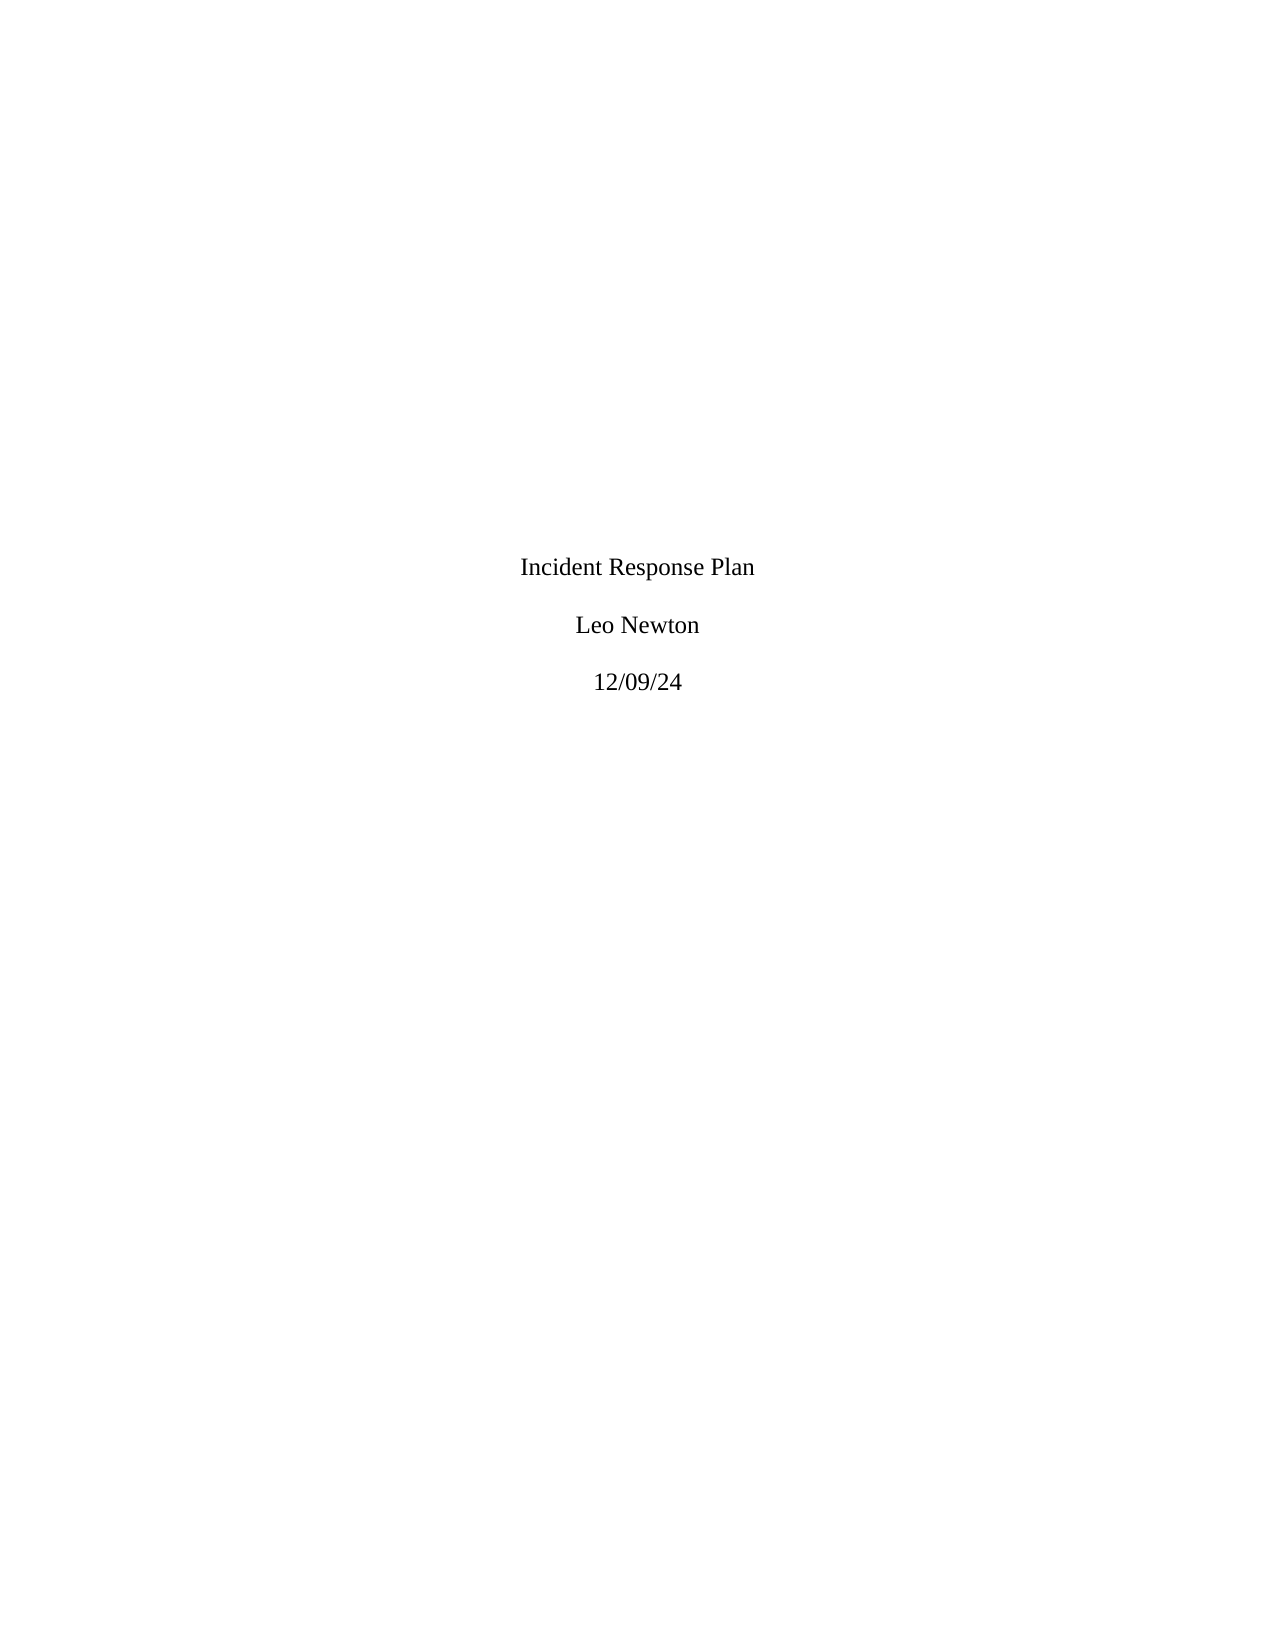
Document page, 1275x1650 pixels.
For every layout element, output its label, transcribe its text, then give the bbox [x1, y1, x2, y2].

text Leo Newton [150, 610, 1125, 639]
text 12/09/24 [150, 667, 1125, 696]
text Incident Response Plan [150, 552, 1125, 581]
